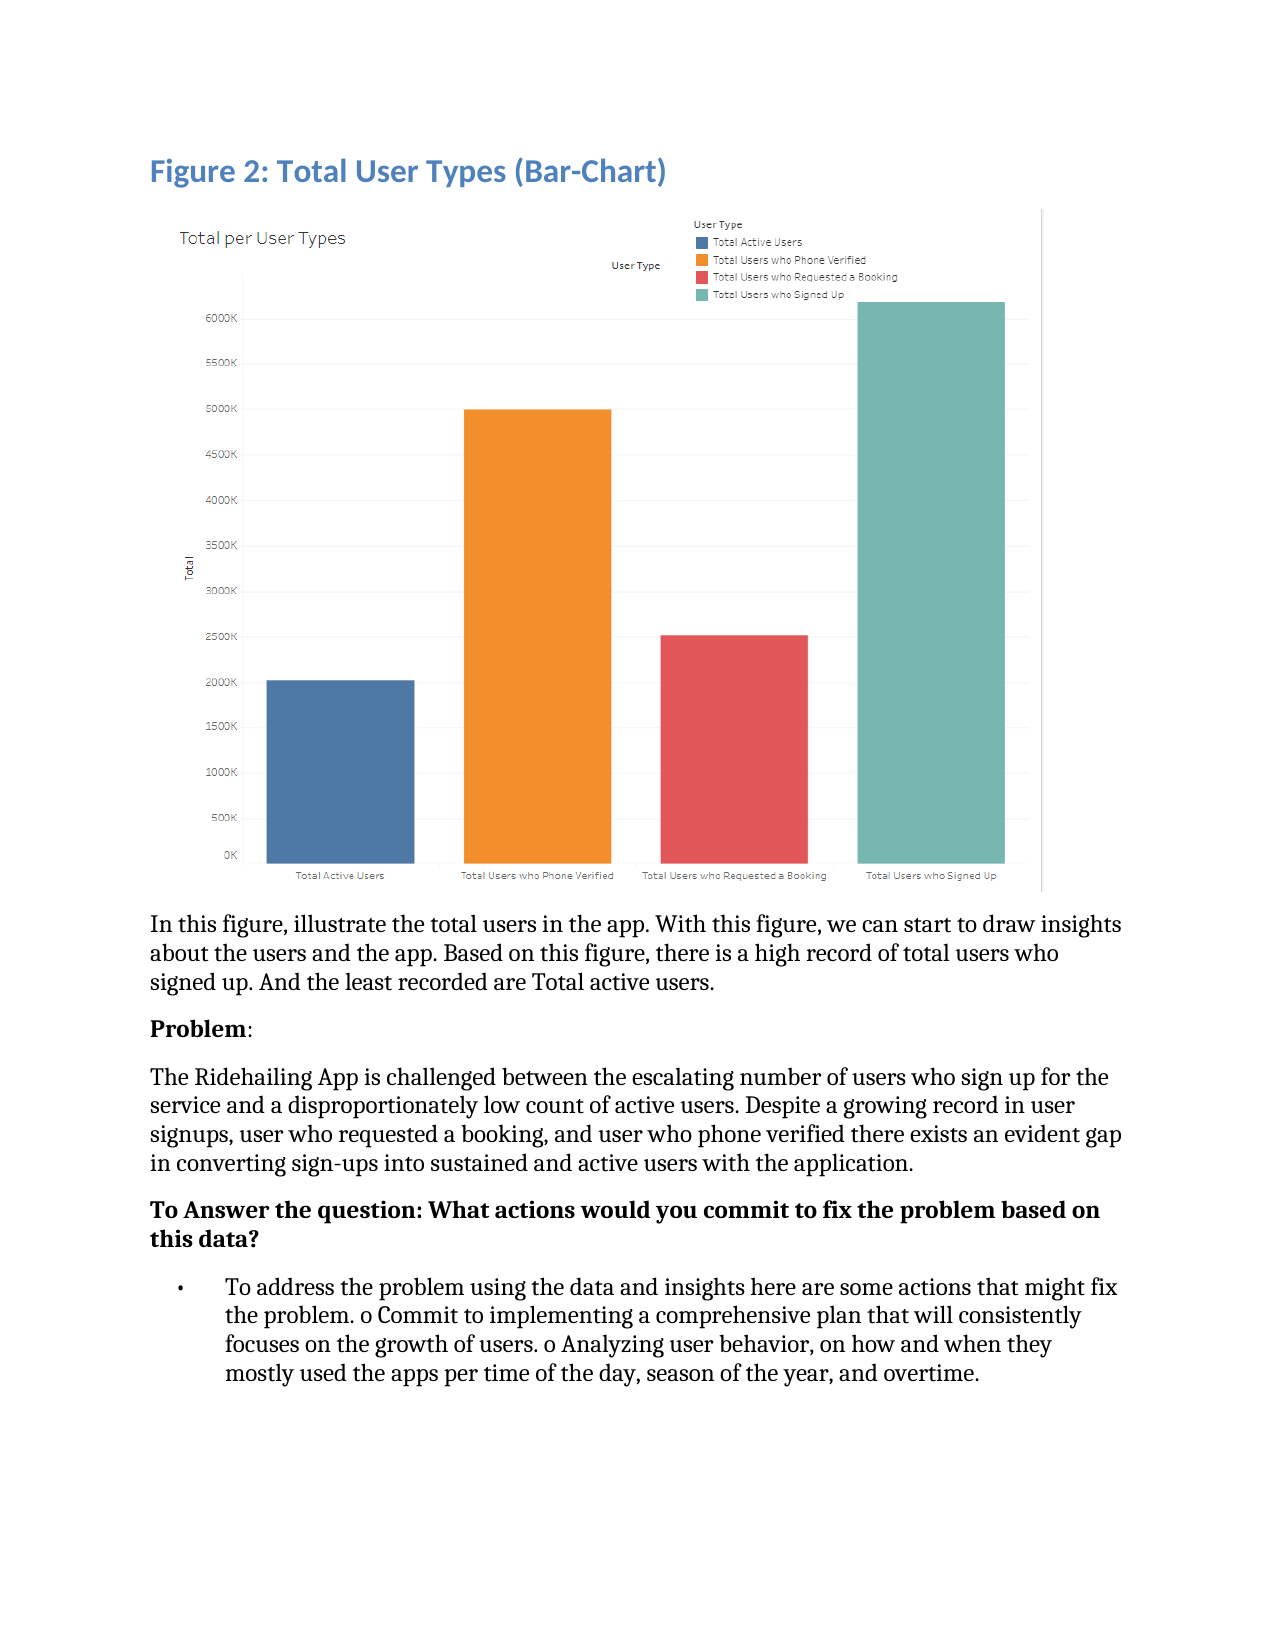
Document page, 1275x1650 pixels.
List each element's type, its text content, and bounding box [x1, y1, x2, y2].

text The Ridehailing App is challenged between the escalating number of users who sign up for the service and a disproportionately low count of active users. Despite a growing record in user signups, user who requested a booking, and user who phone verified there exists an evident gap in converting sign-ups into sustained and active users with the application. [150, 1063, 1125, 1178]
text To Answer the question: What actions would you commit to fix the problem based on this data? [150, 1196, 1125, 1254]
text In this figure, illustrate the total users in the app. With this figure, we can start to draw insights about the users and the app. Based on this figure, there is a high record of total users who signed up. And the least recorded are Total active users. [150, 910, 1125, 996]
picture [168, 209, 1044, 892]
list To address the problem using the data and insights here are some actions that might fix the problem. o Commit to implementing a comprehensive plan that will consistently focuses on the growth of users. o Analyzing user behavior, on how and when they mostly used the apps per time of the day, season of the year, and overtime. [175, 1273, 1125, 1388]
text Problem: [150, 1015, 1125, 1044]
subtitle Figure 2: Total User Types (Bar-Chart) [150, 150, 1125, 191]
